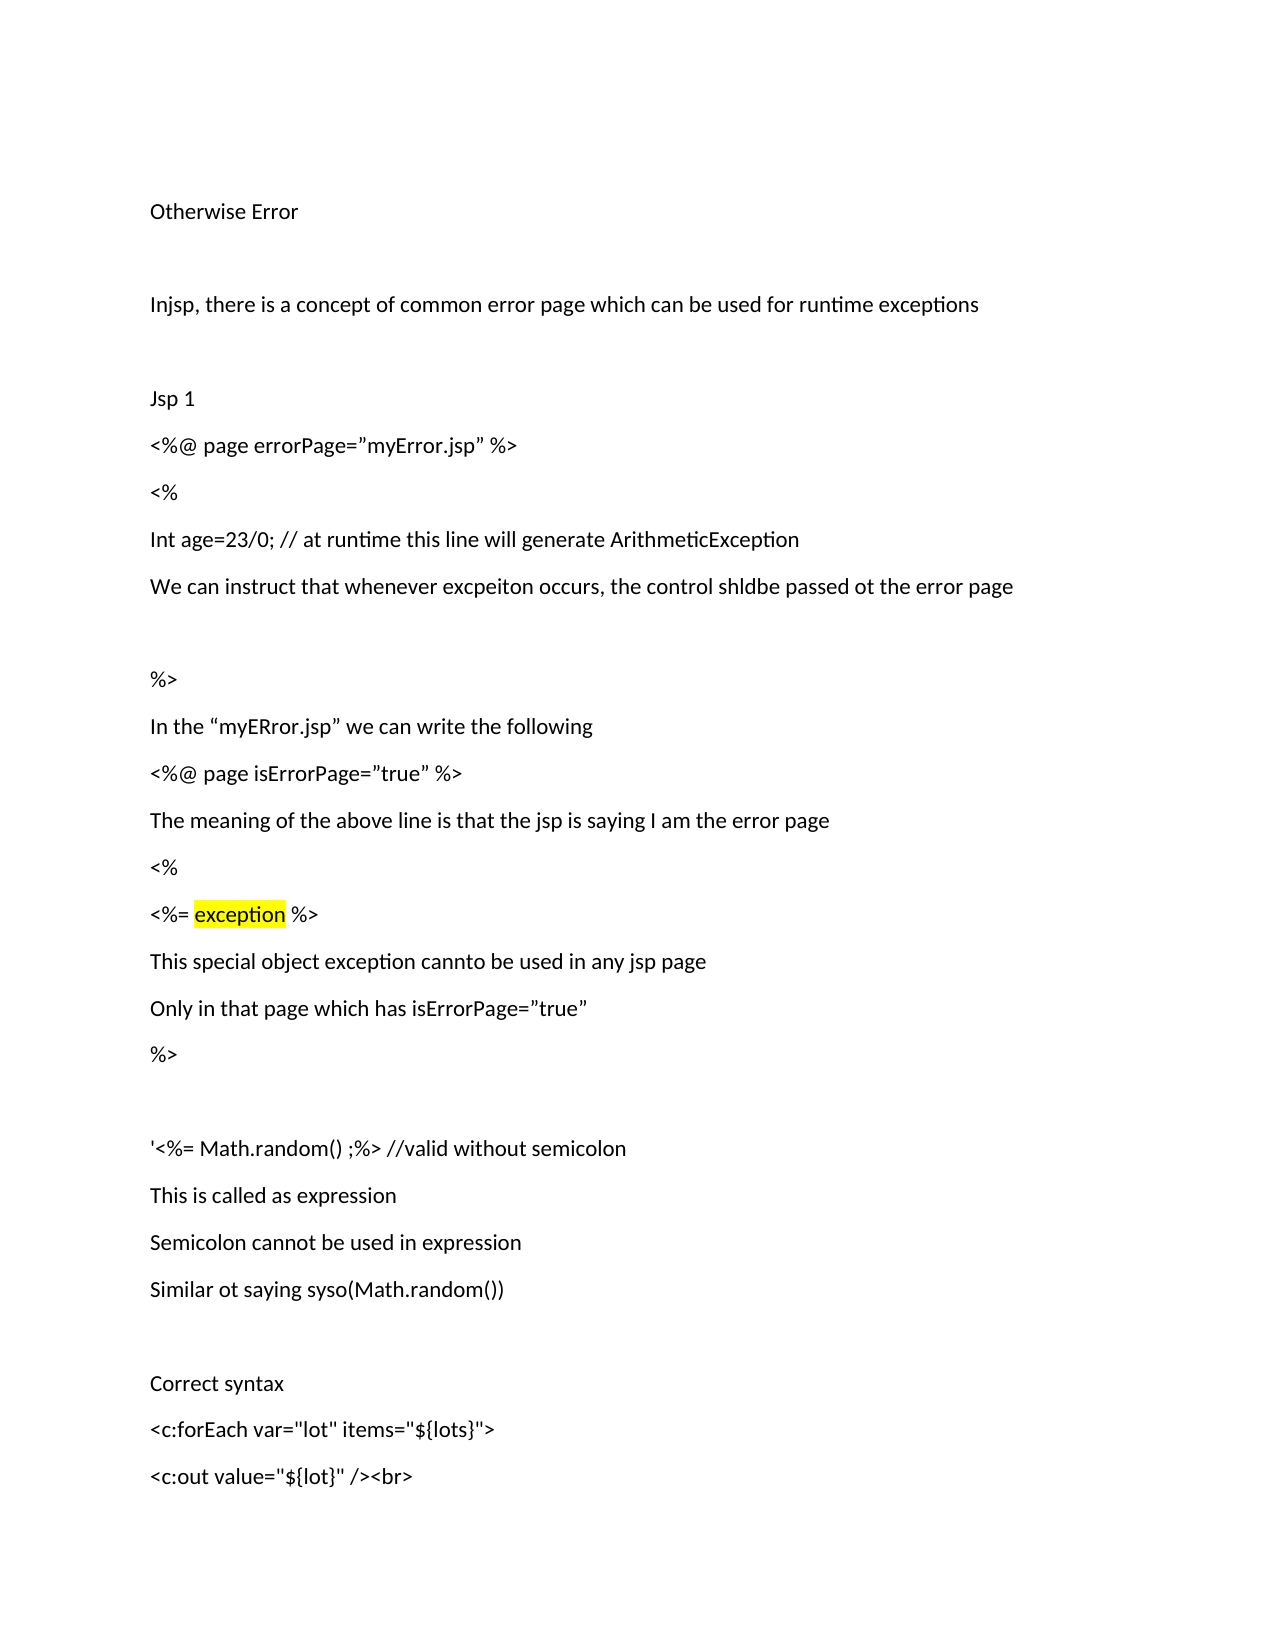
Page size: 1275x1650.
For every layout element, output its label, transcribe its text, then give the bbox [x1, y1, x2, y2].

text Int age=23/0; // at runtime this line will generate ArithmeticException [150, 525, 1125, 553]
text Correct syntax [150, 1369, 1125, 1397]
text <% [150, 853, 1125, 881]
text <c:out value="${lot}" /><br> [150, 1462, 1125, 1491]
text '<%= Math.random() ;%> //valid without semicolon [150, 1134, 1125, 1162]
text %> [150, 1041, 1125, 1069]
text Otherwise Error [150, 197, 1125, 225]
text %> [150, 666, 1125, 694]
text This is called as expression [150, 1181, 1125, 1209]
text Injsp, there is a concept of common error page which can be used for runtime exceptions [150, 291, 1125, 319]
text Only in that page which has isErrorPage=”true” [150, 994, 1125, 1022]
text <%@ page isErrorPage=”true” %> [150, 759, 1125, 787]
text <%= exception %> [286, 900, 1125, 928]
text <c:forEach var="lot" items="${lots}"> [150, 1416, 1125, 1444]
text <%@ page errorPage=”myError.jsp” %> [150, 431, 1125, 459]
text Similar ot saying syso(Math.random()) [150, 1275, 1125, 1303]
text Jsp 1 [150, 384, 1125, 412]
text <% [150, 478, 1125, 506]
text We can instruct that whenever excpeiton occurs, the control shldbe passed ot the error page [150, 572, 1125, 600]
text The meaning of the above line is that the jsp is saying I am the error page [150, 806, 1125, 834]
text This special object exception cannto be used in any jsp page [150, 947, 1125, 975]
text In the “myERror.jsp” we can write the following [150, 712, 1125, 741]
text <%= exception %> [150, 900, 194, 928]
text Semicolon cannot be used in expression [150, 1228, 1125, 1256]
